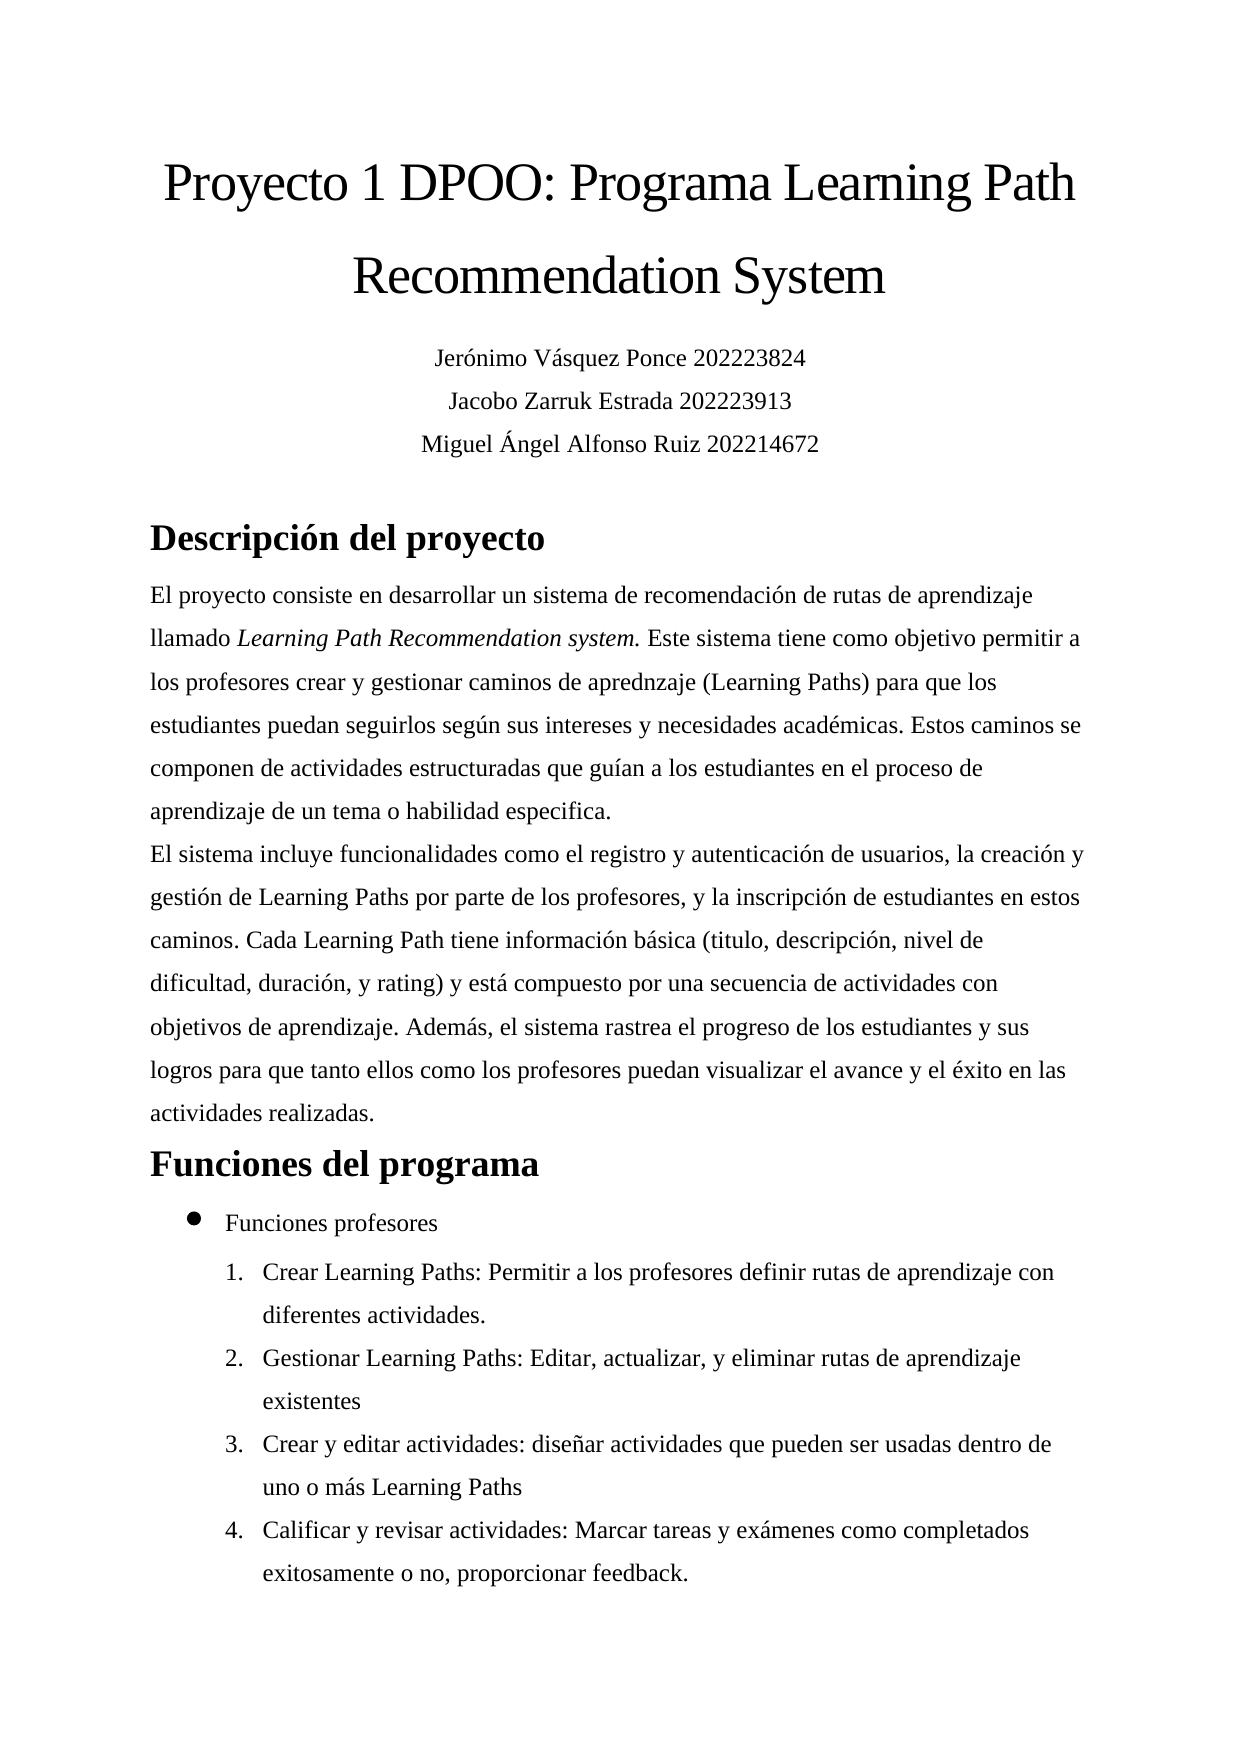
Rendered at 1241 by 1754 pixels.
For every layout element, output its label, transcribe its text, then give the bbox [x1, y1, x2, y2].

text El proyecto consiste en desarrollar un sistema de recomendación de rutas de aprendizaje llamado Learning Path Recommendation system. Este sistema tiene como objetivo permitir a los profesores crear y gestionar caminos de aprednzaje (Learning Paths) para que los estudiantes puedan seguirlos según sus intereses y necesidades académicas. Estos caminos se componen de actividades estructuradas que guían a los estudiantes en el proceso de aprendizaje de un tema o habilidad especifica. [150, 580, 1090, 825]
text Descripción del proyecto [150, 516, 1090, 559]
text Funciones del programa [150, 1141, 1090, 1184]
text El sistema incluye funcionalidades como el registro y autenticación de usuarios, la creación y gestión de Learning Paths por parte de los profesores, y la inscripción de estudiantes en estos caminos. Cada Learning Path tiene información básica (titulo, descripción, nivel de dificultad, duración, y rating) y está compuesto por una secuencia de actividades con objetivos de aprendizaje. Además, el sistema rastrea el progreso de los estudiantes y sus logros para que tanto ellos como los profesores puedan visualizar el avance y el éxito en las actividades realizadas. [150, 839, 1090, 1127]
text Miguel Ángel Alfonso Ruiz 202214672 [150, 429, 1090, 458]
text Jacobo Zarruk Estrada 202223913 [150, 386, 1090, 415]
text Jerónimo Vásquez Ponce 202223824 [150, 343, 1090, 372]
list Crear Learning Paths: Permitir a los profesores definir rutas de aprendizaje con diferentes actividades. [225, 1257, 1090, 1328]
list Gestionar Learning Paths: Editar, actualizar, y eliminar rutas de aprendizaje existentes [225, 1343, 1090, 1415]
list Crear y editar actividades: diseñar actividades que pueden ser usadas dentro de uno o más Learning Paths [225, 1429, 1090, 1501]
list Funciones profesores [187, 1206, 1090, 1240]
title Proyecto 1 DPOO: Programa Learning Path Recommendation System [150, 150, 1090, 306]
list Calificar y revisar actividades: Marcar tareas y exámenes como completados exitosamente o no, proporcionar feedback. [225, 1515, 1090, 1587]
